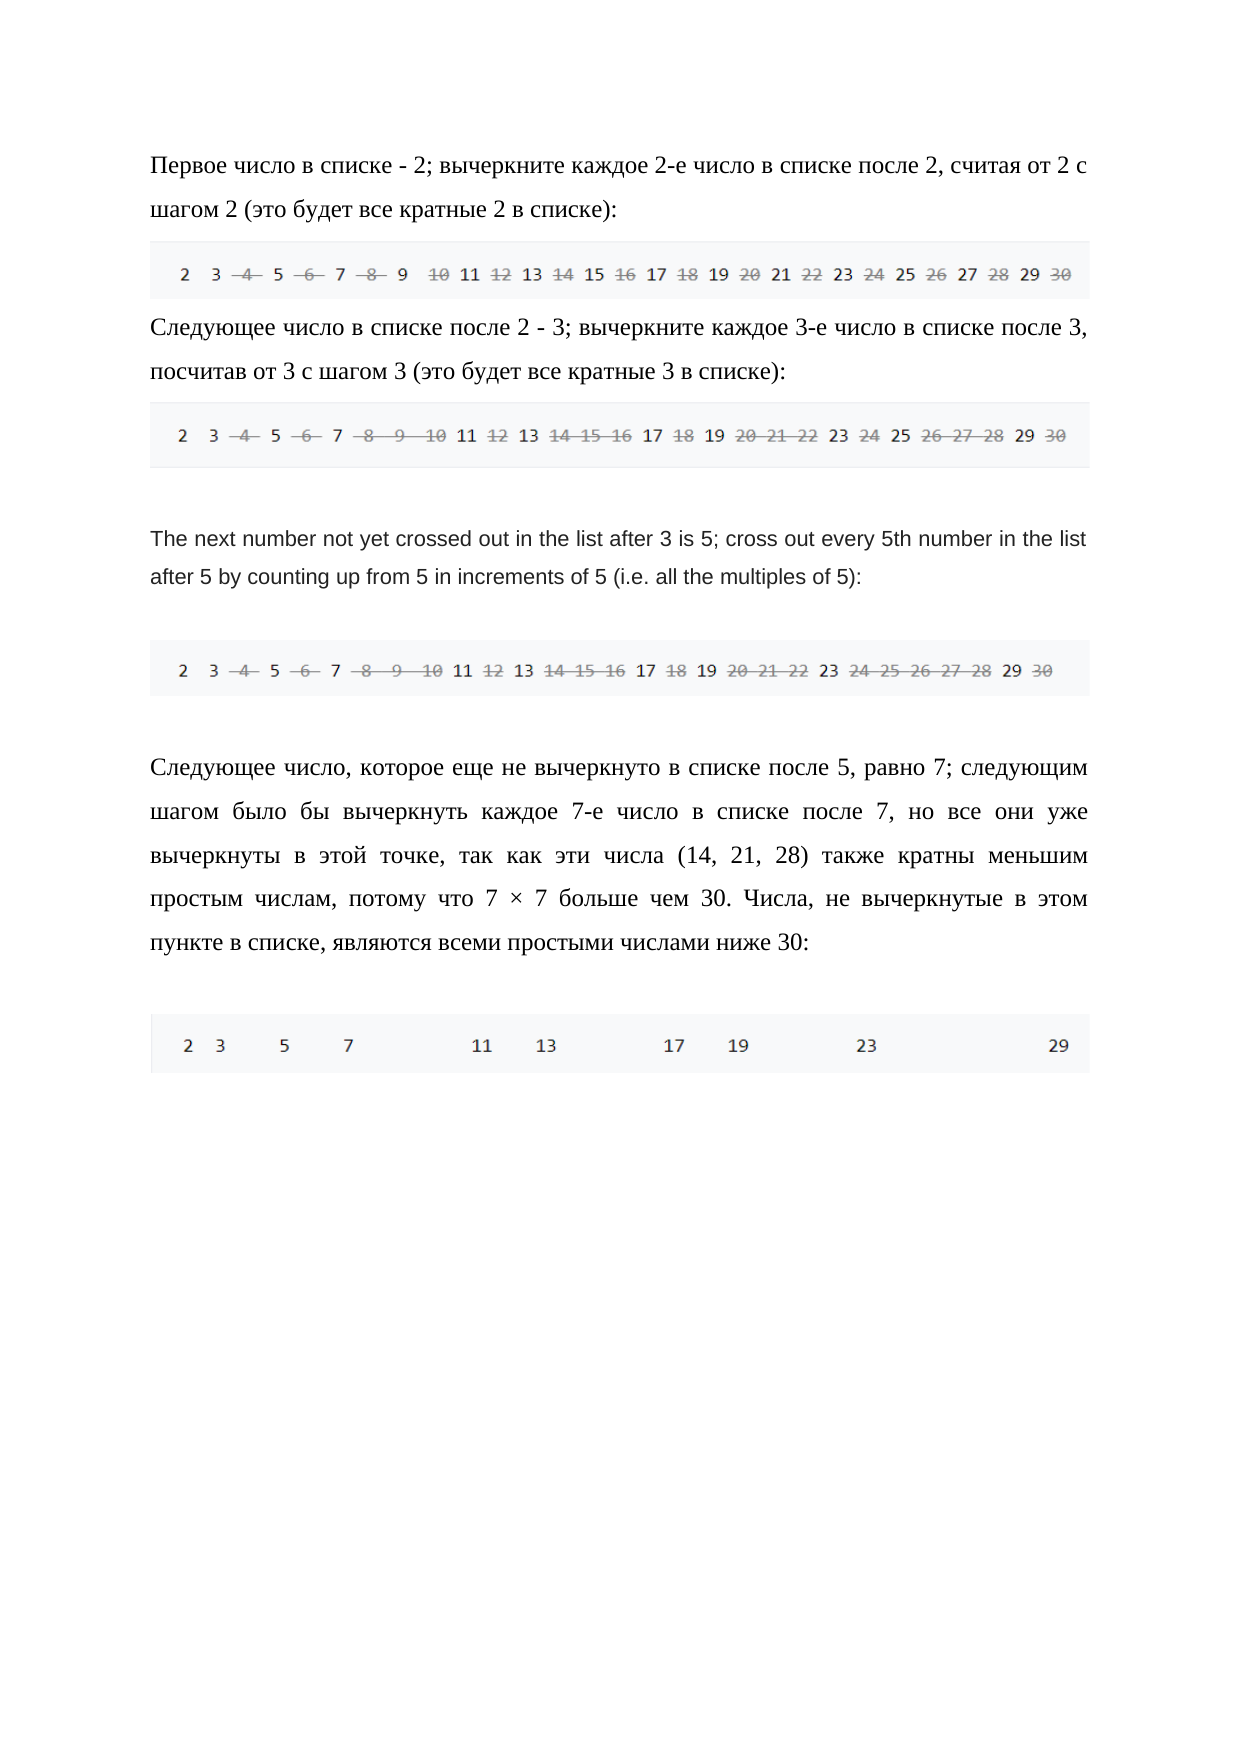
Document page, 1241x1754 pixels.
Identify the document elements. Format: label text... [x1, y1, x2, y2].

picture [150, 399, 1090, 469]
text Следующее число, которое еще не вычеркнуто в списке после 5, равно 7; следующим шагом было бы вычеркнуть каждое 7-е число в списке после 7, но все они уже вычеркнуты в этой точке, так как эти числа (14, 21, 28) также кратны меньшим простым числам, потому что 7 × 7 больше чем 30. Числа, не вычеркнутые в этом пункте в списке, являются всеми простыми числами ниже 30: [150, 752, 1089, 956]
picture [150, 1014, 1090, 1073]
picture [150, 237, 1090, 299]
text Следующее число в списке после 2 - 3; вычеркните каждое 3-е число в списке после 3, посчитав от 3 с шагом 3 (это будет все кратные 3 в списке): [150, 312, 1089, 385]
text Первое число в списке - 2; вычеркните каждое 2-е число в списке после 2, считая от 2 с шагом 2 (это будет все кратные 2 в списке): [150, 150, 1089, 222]
text The next number not yet crossed out in the list after 3 is 5; cross out every 5th number in the list after 5 by counting up from 5 in increments of 5 (i.e. all the multiples of 5): [150, 551, 1089, 589]
picture [150, 640, 1090, 696]
